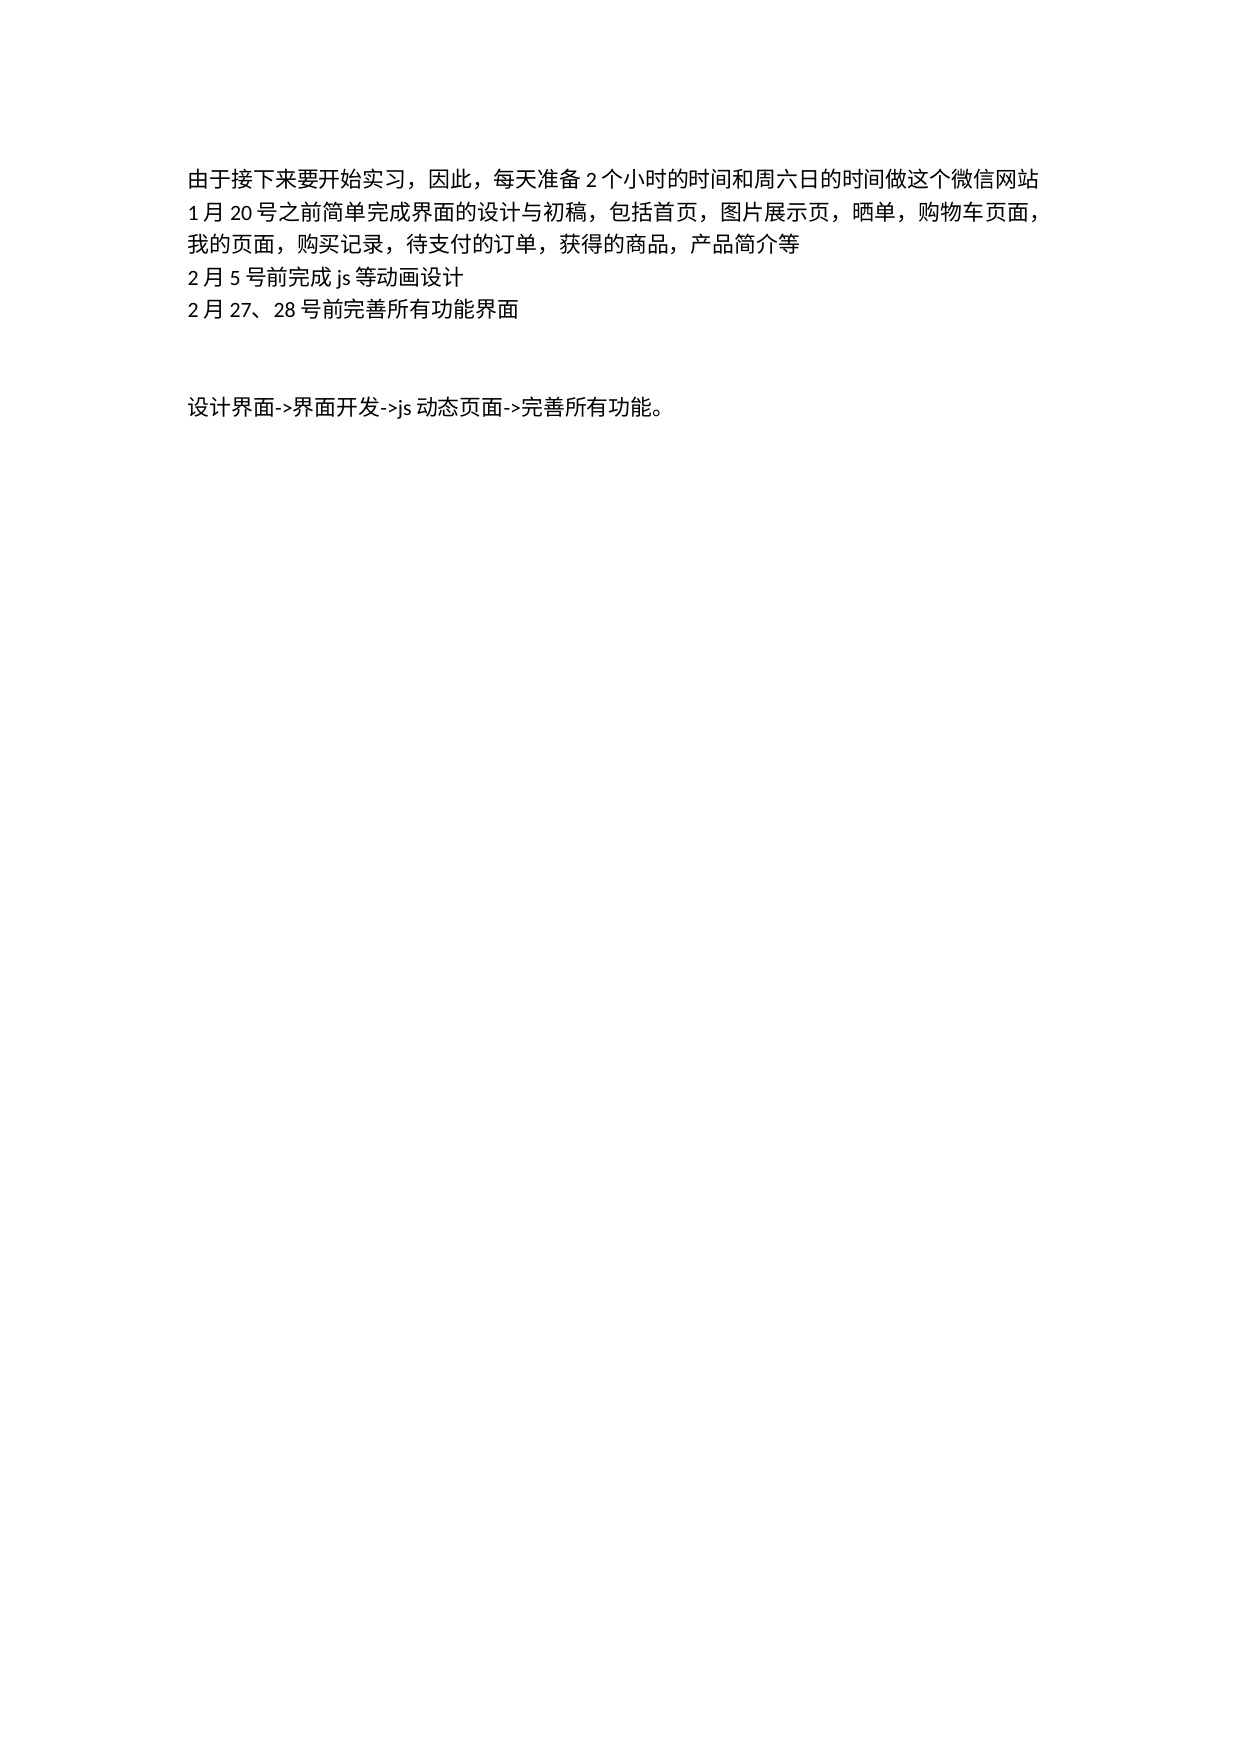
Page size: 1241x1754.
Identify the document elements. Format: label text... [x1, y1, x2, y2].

text 由于接下来要开始实习，因此，每天准备2个小时的时间和周六日的时间做这个微信网站 [187, 162, 1053, 194]
text 2月27、28号前完善所有功能界面 [187, 292, 1053, 324]
text 2月5号前完成js等动画设计 [187, 259, 1053, 292]
text 1月20号之前简单完成界面的设计与初稿，包括首页，图片展示页，晒单，购物车页面，我的页面，购买记录，待支付的订单，获得的商品，产品简介等 [187, 194, 1053, 259]
text 设计界面->界面开发->js动态页面->完善所有功能。 [187, 389, 1053, 422]
